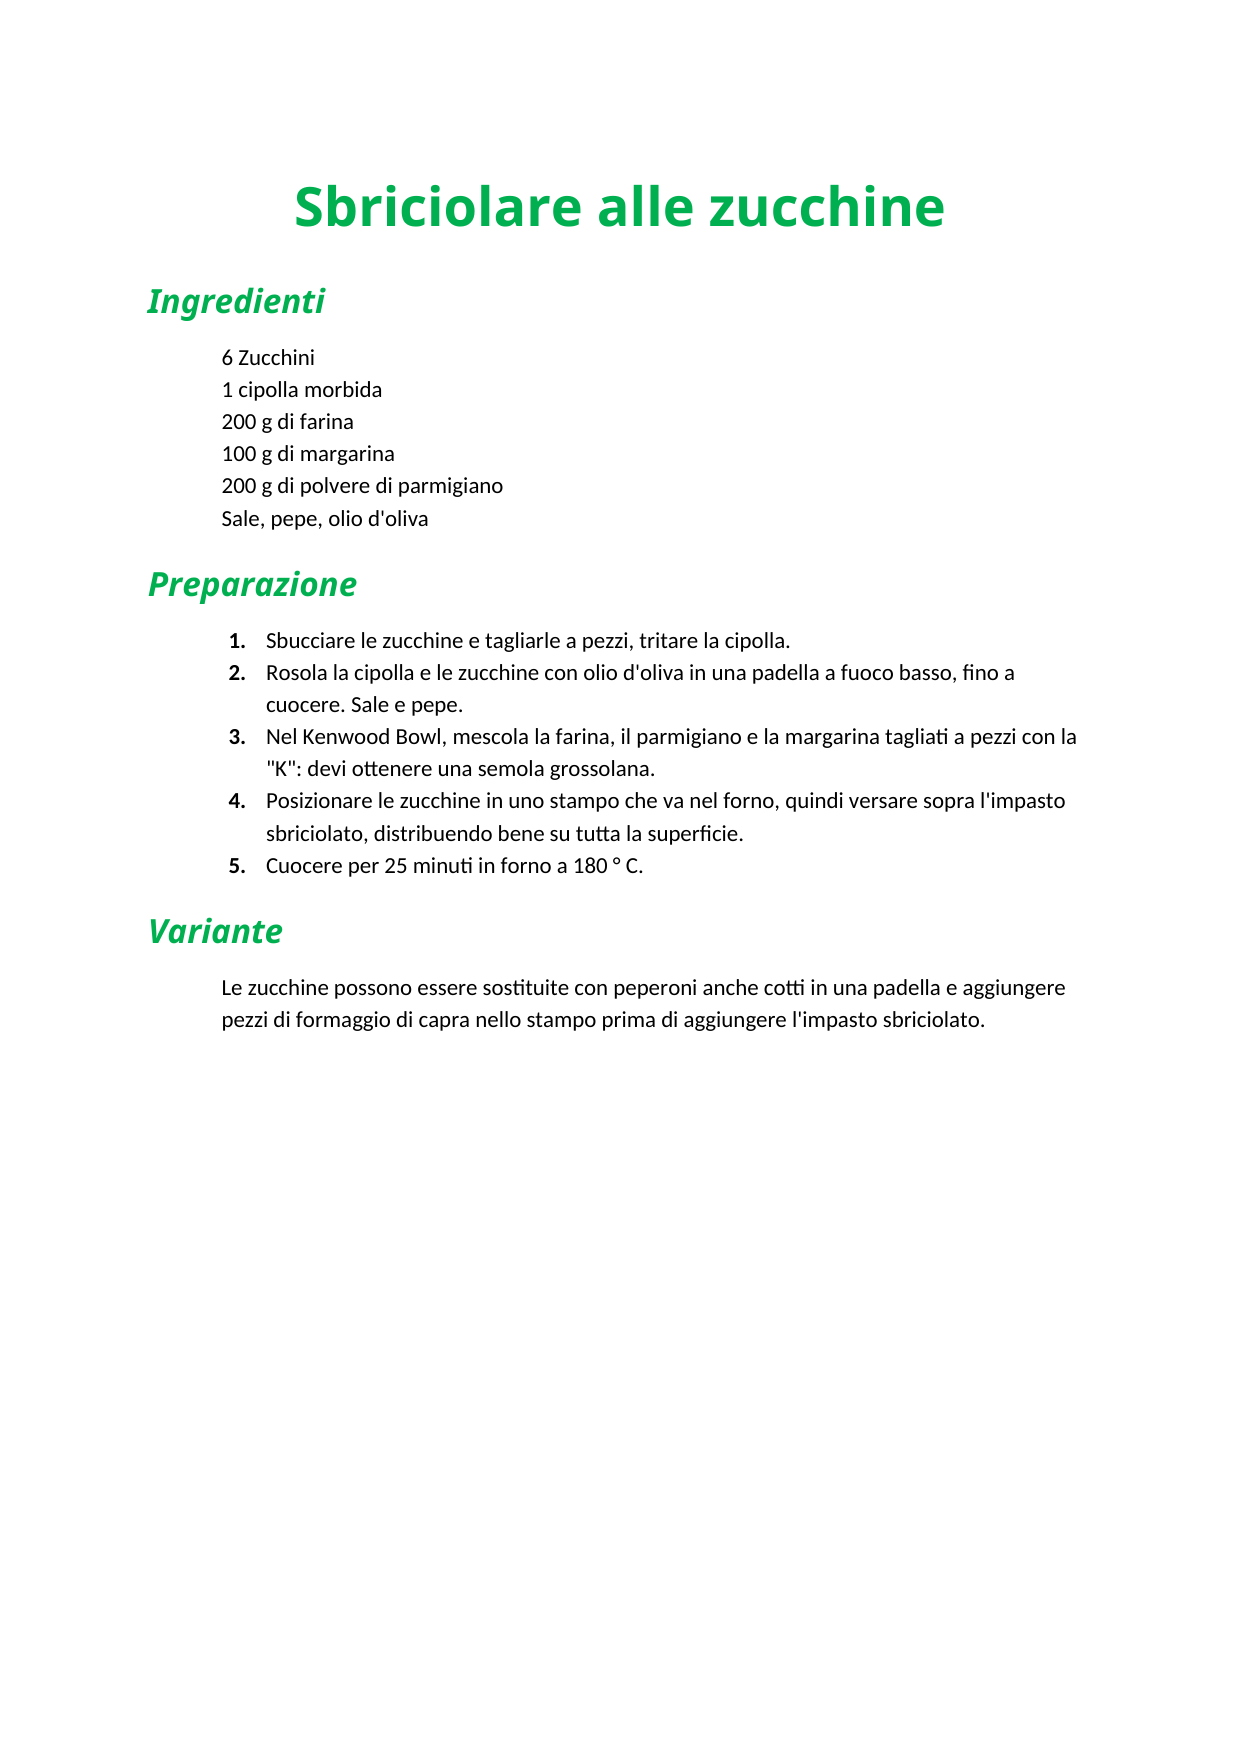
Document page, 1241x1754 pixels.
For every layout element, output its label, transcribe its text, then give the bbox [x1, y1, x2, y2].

text 100 g di margarina [221, 439, 1093, 467]
text Sale, pepe, olio d'oliva [221, 504, 1093, 532]
subtitle Preparazione [148, 561, 1093, 606]
text 1 cipolla morbida [221, 375, 1093, 403]
text 200 g di polvere di parmigiano [221, 472, 1093, 500]
list Posizionare le zucchine in uno stampo che va nel forno, quindi versare sopra l'impasto sbriciolato, distribuendo bene su tutta la superficie. [228, 787, 1093, 847]
list Sbucciare le zucchine e tagliarle a pezzi, tritare la cipolla. [228, 626, 1093, 654]
list Rosola la cipolla e le zucchine con olio d'oliva in una padella a fuoco basso, fino a cuocere. Sale e pepe. [228, 658, 1093, 718]
list Nel Kenwood Bowl, mescola la farina, il parmigiano e la margarina tagliati a pezzi con la "K": devi ottenere una semola grossolana. [228, 722, 1093, 782]
subtitle Sbriciolare alle zucchine [148, 168, 1093, 242]
subtitle Variante [148, 908, 1093, 954]
subtitle Ingredienti [148, 278, 1093, 324]
text 200 g di farina [221, 407, 1093, 435]
list Cuocere per 25 minuti in forno a 180 ° C. [228, 851, 1093, 879]
text 6 Zucchini [221, 343, 1093, 371]
text Le zucchine possono essere sostituite con peperoni anche cotti in una padella e aggiungere pezzi di formaggio di capra nello stampo prima di aggiungere l'impasto sbriciolato. [221, 973, 1093, 1033]
